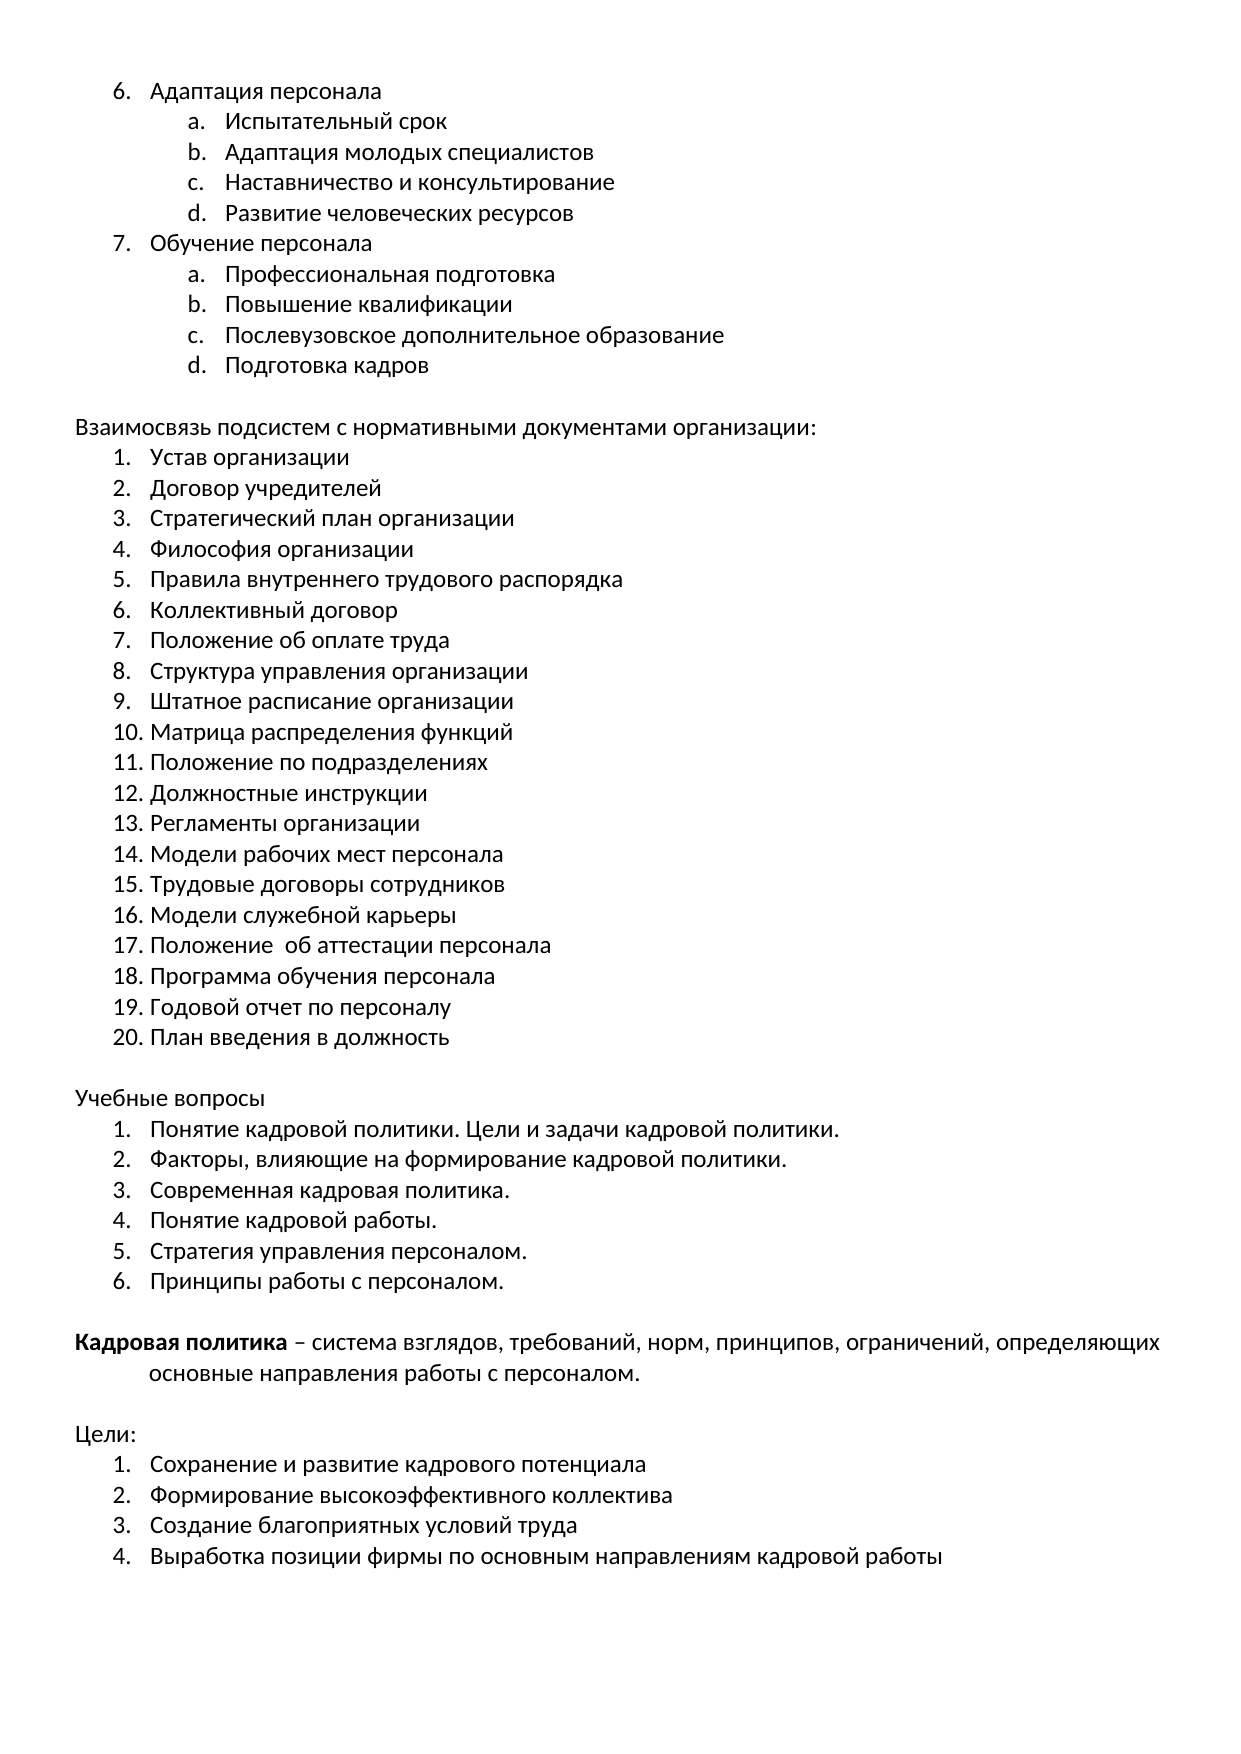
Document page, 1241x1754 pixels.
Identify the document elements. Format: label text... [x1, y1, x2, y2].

list Повышение квалификации [187, 289, 1165, 319]
list Матрица распределения функций [112, 716, 1165, 746]
list Создание благоприятных условий труда [112, 1509, 1165, 1540]
list Подготовка кадров [187, 350, 1165, 380]
list Сохранение и развитие кадрового потенциала [112, 1448, 1165, 1479]
list Развитие человеческих ресурсов [187, 197, 1165, 228]
list Коллективный договор [112, 594, 1165, 624]
list Формирование высокоэффективного коллектива [112, 1479, 1165, 1509]
list Положение об аттестации персонала [112, 929, 1165, 960]
list Модели рабочих мест персонала [112, 838, 1165, 868]
list Положение об оплате труда [112, 624, 1165, 655]
list Послевузовское дополнительное образование [187, 319, 1165, 350]
list Модели служебной карьеры [112, 899, 1165, 929]
text Взаимосвязь подсистем с нормативными документами организации: [75, 411, 1165, 441]
list Договор учредителей [112, 472, 1165, 502]
list Регламенты организации [112, 807, 1165, 838]
list Понятие кадровой политики. Цели и задачи кадровой политики. [112, 1113, 1165, 1143]
list Испытательный срок [187, 106, 1165, 136]
list Факторы, влияющие на формирование кадровой политики. [112, 1143, 1165, 1174]
list Обучение персонала [112, 228, 1165, 258]
list Понятие кадровой работы. [112, 1204, 1165, 1235]
list Программа обучения персонала [112, 960, 1165, 991]
list Адаптация персонала [112, 75, 1165, 106]
list Трудовые договоры сотрудников [112, 868, 1165, 899]
list Правила внутреннего трудового распорядка [112, 563, 1165, 594]
list Адаптация молодых специалистов [187, 136, 1165, 167]
list Стратегический план организации [112, 502, 1165, 533]
list Структура управления организации [112, 655, 1165, 685]
list Современная кадровая политика. [112, 1174, 1165, 1204]
list Наставничество и консультирование [187, 167, 1165, 197]
list Стратегия управления персоналом. [112, 1235, 1165, 1265]
list Положение по подразделениях [112, 746, 1165, 777]
list Принципы работы с персоналом. [112, 1265, 1165, 1296]
list План введения в должность [112, 1021, 1165, 1052]
list Годовой отчет по персоналу [112, 991, 1165, 1021]
list Философия организации [112, 533, 1165, 563]
list Устав организации [112, 441, 1165, 472]
text Учебные вопросы [75, 1082, 1165, 1113]
text Кадровая политика – система взглядов, требований, норм, принципов, ограничений, определяющих основные направления работы с персоналом. [75, 1326, 1165, 1387]
list Должностные инструкции [112, 777, 1165, 807]
list Профессиональная подготовка [187, 258, 1165, 289]
text Цели: [75, 1418, 1165, 1448]
list Штатное расписание организации [112, 685, 1165, 716]
list Выработка позиции фирмы по основным направлениям кадровой работы [112, 1540, 1165, 1571]
